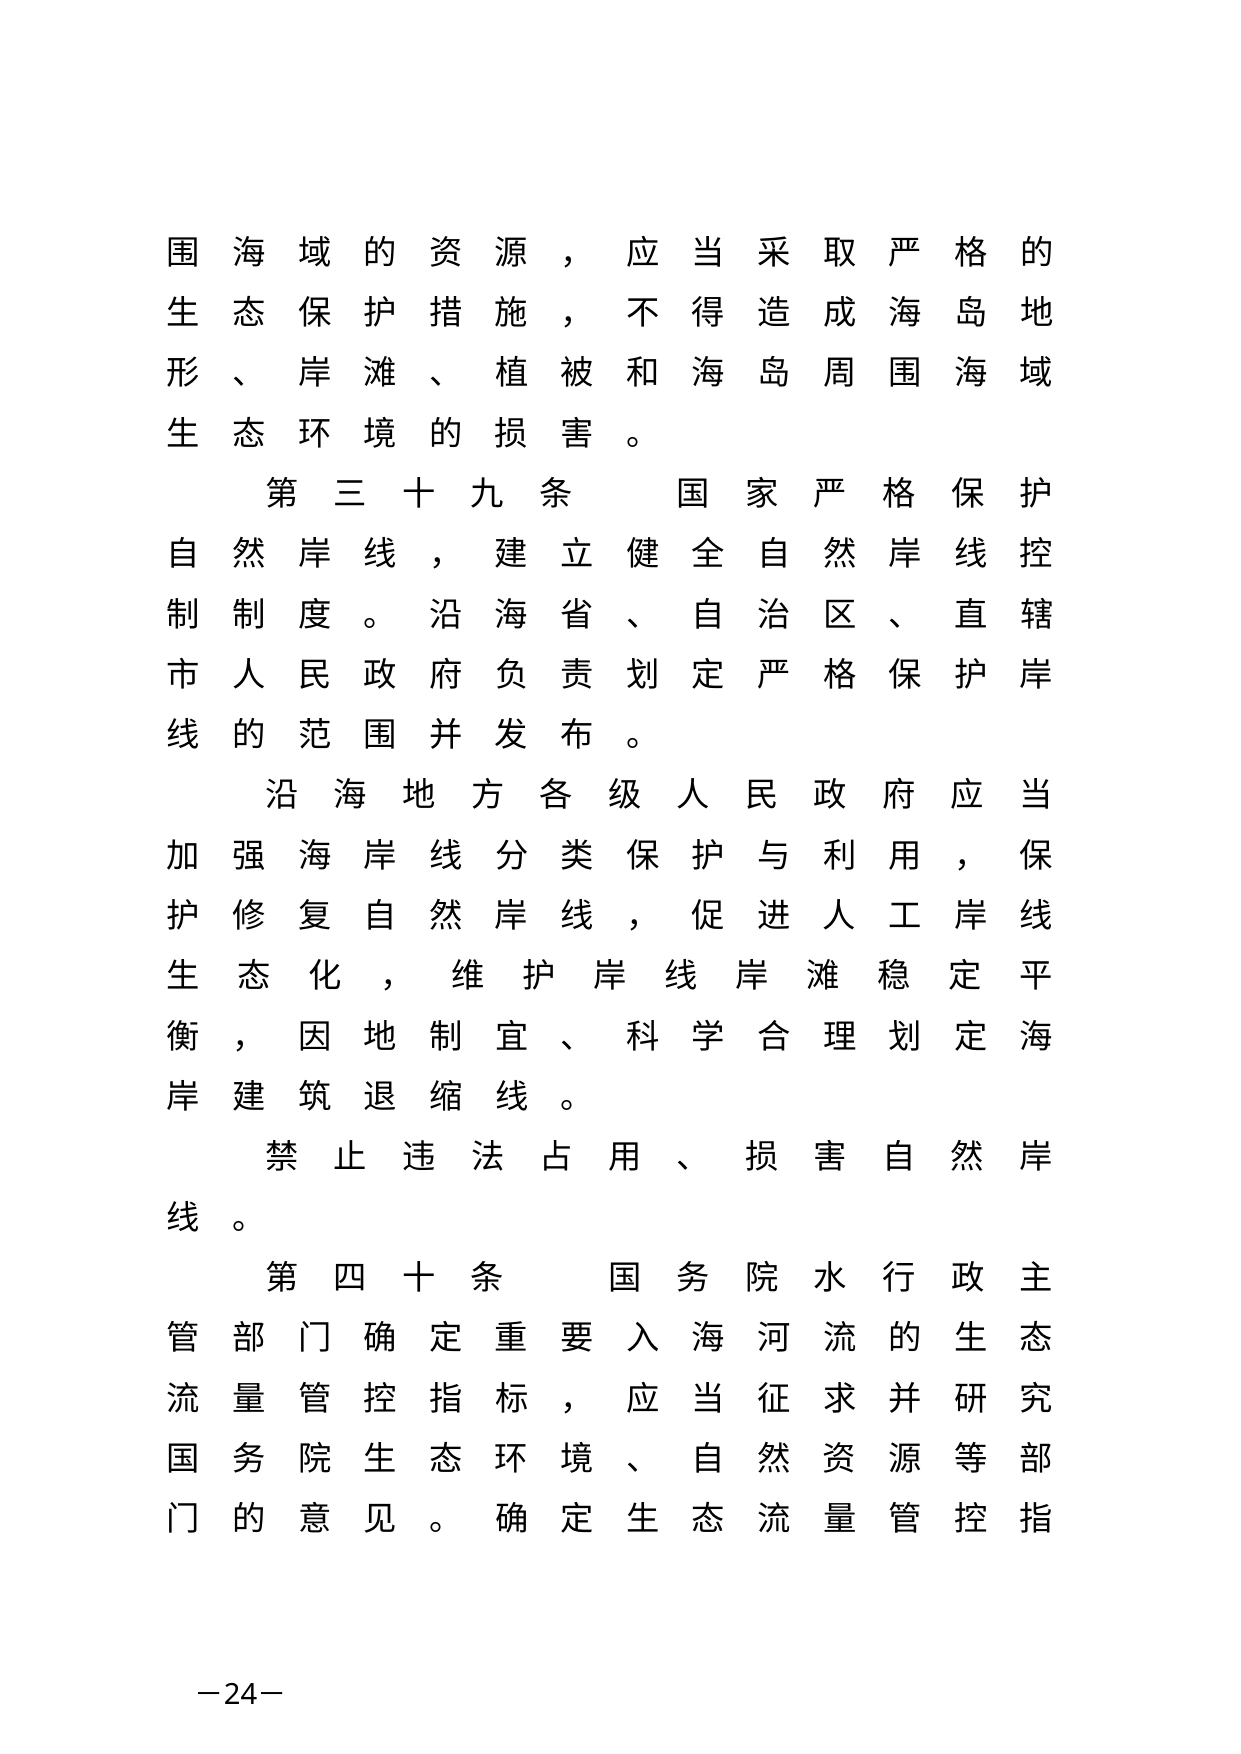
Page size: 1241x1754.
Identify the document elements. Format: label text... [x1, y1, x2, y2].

text 禁止违法占用、损害自然岸线。 [167, 1124, 1085, 1245]
text 第三十九条 国家严格保护自然岸线，建立健全自然岸线控制制度。沿海省、自治区、直辖市人民政府负责划定严格保护岸线的范围并发布。 [167, 461, 1085, 762]
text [167, 1245, 1085, 1546]
text 沿海地方各级人民政府应当加强海岸线分类保护与利用，保护修复自然岸线，促进人工岸线生态化，维护岸线岸滩稳定平衡，因地制宜、科学合理划定海岸建筑退缩线。 [167, 762, 1085, 1124]
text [167, 219, 1085, 461]
